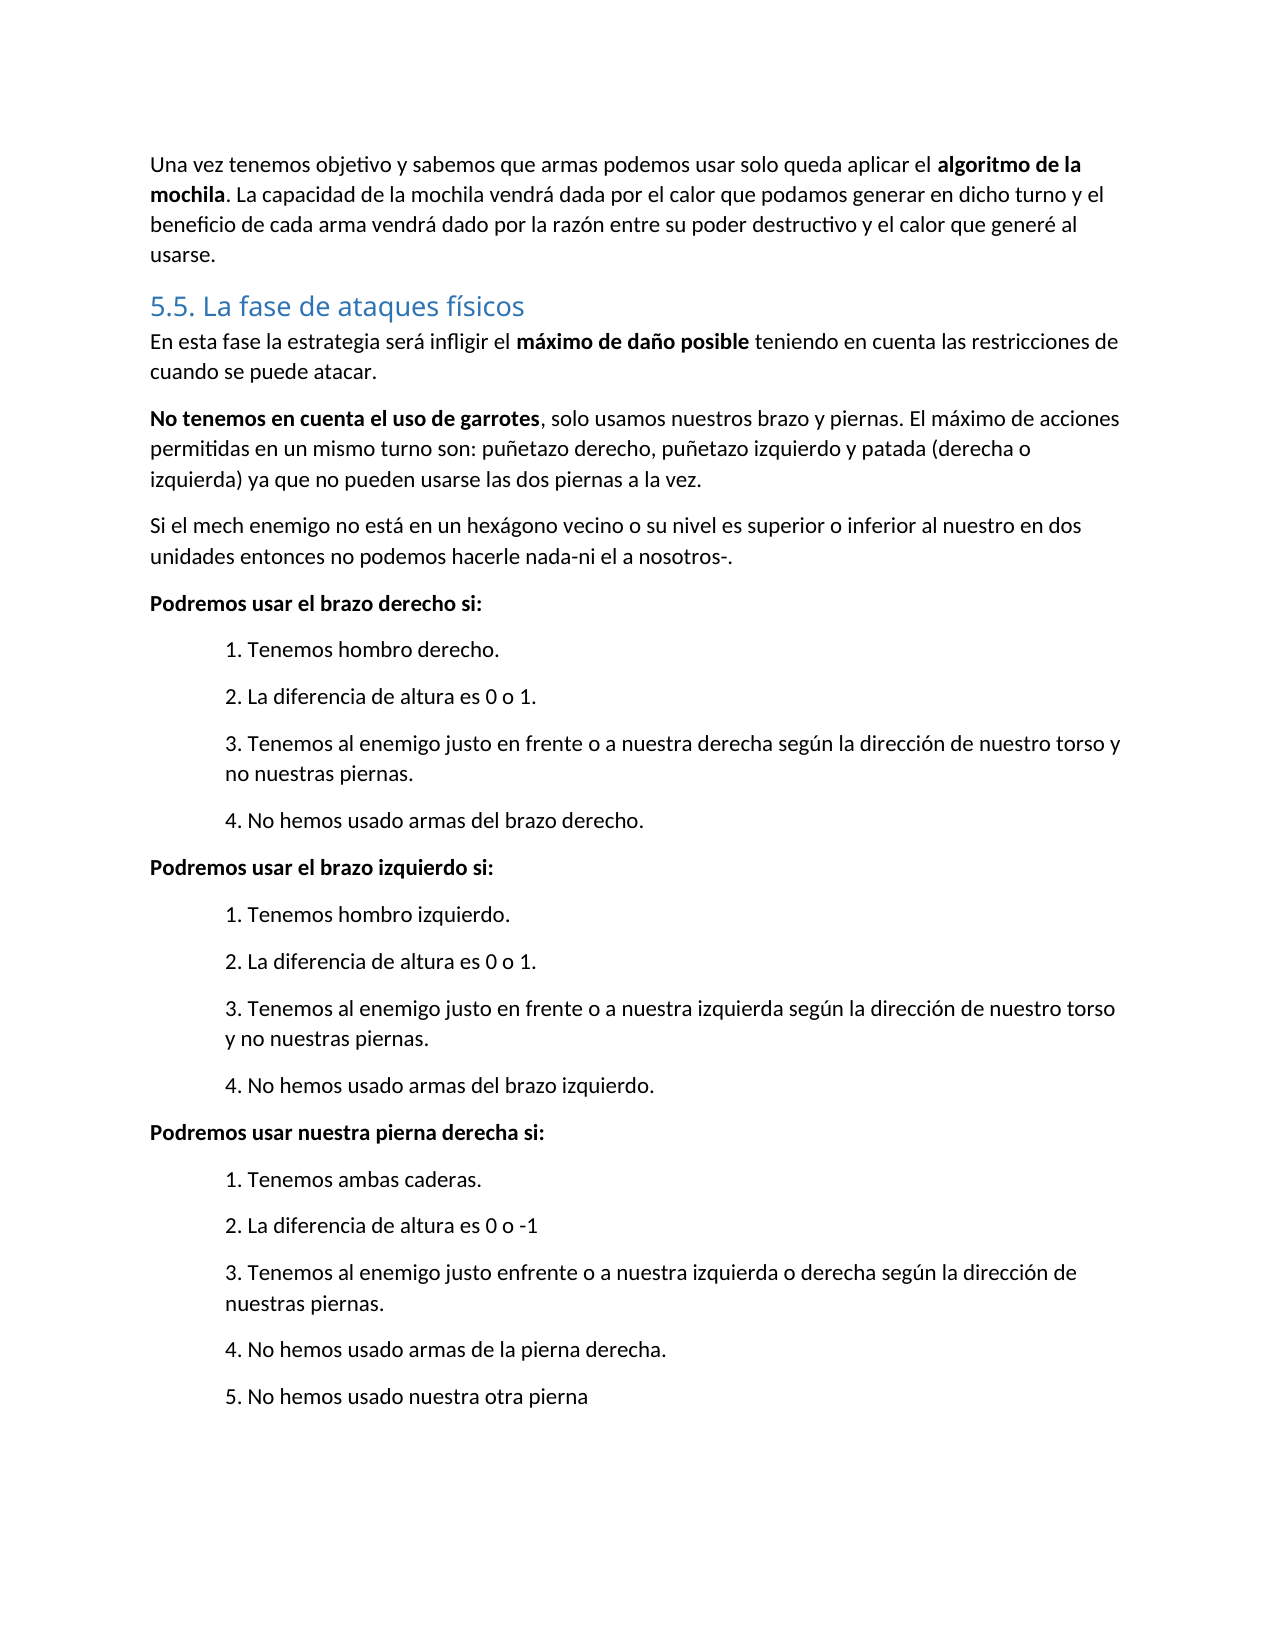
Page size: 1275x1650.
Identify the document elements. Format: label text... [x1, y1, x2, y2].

text Una vez tenemos objetivo y sabemos que armas podemos usar solo queda aplicar el algoritmo de la mochila. La capacidad de la mochila vendrá dada por el calor que podamos generar en dicho turno y el beneficio de cada arma vendrá dado por la razón entre su poder destructivo y el calor que generé al usarse. [150, 150, 1125, 269]
text 4. No hemos usado armas del brazo izquierdo. [225, 1071, 1125, 1099]
text 1. Tenemos hombro izquierdo. [150, 900, 1125, 928]
text 2. La diferencia de altura es 0 o -1 [150, 1212, 1125, 1240]
text 4. No hemos usado armas del brazo derecho. [225, 806, 1125, 834]
text 3. Tenemos al enemigo justo en frente o a nuestra derecha según la dirección de nuestro torso y no nuestras piernas. [225, 729, 1125, 788]
text En esta fase la estrategia será infligir el máximo de daño posible teniendo en cuenta las restricciones de cuando se puede atacar. [150, 327, 1125, 386]
text 5. No hemos usado nuestra otra pierna [225, 1382, 1125, 1411]
text 3. Tenemos al enemigo justo en frente o a nuestra izquierda según la dirección de nuestro torso y no nuestras piernas. [225, 994, 1125, 1052]
text 4. No hemos usado armas de la pierna derecha. [225, 1336, 1125, 1364]
text No tenemos en cuenta el uso de garrotes, solo usamos nuestros brazo y piernas. El máximo de acciones permitidas en un mismo turno son: puñetazo derecho, puñetazo izquierdo y patada (derecha o izquierda) ya que no pueden usarse las dos piernas a la vez. [150, 404, 1125, 493]
text Podremos usar nuestra pierna derecha si: [150, 1118, 1125, 1146]
text 1. Tenemos hombro derecho. [150, 636, 1125, 664]
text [225, 1258, 1125, 1317]
text 1. Tenemos ambas caderas. [150, 1165, 1125, 1193]
text Podremos usar el brazo derecho si: [150, 589, 1125, 617]
text 2. La diferencia de altura es 0 o 1. [150, 682, 1125, 711]
text 2. La diferencia de altura es 0 o 1. [150, 947, 1125, 975]
subtitle 5.5. La fase de ataques físicos [150, 287, 1125, 324]
text Si el mech enemigo no está en un hexágono vecino o su nivel es superior o inferior al nuestro en dos unidades entonces no podemos hacerle nada-ni el a nosotros-. [150, 512, 1125, 570]
text Podremos usar el brazo izquierdo si: [150, 853, 1125, 881]
